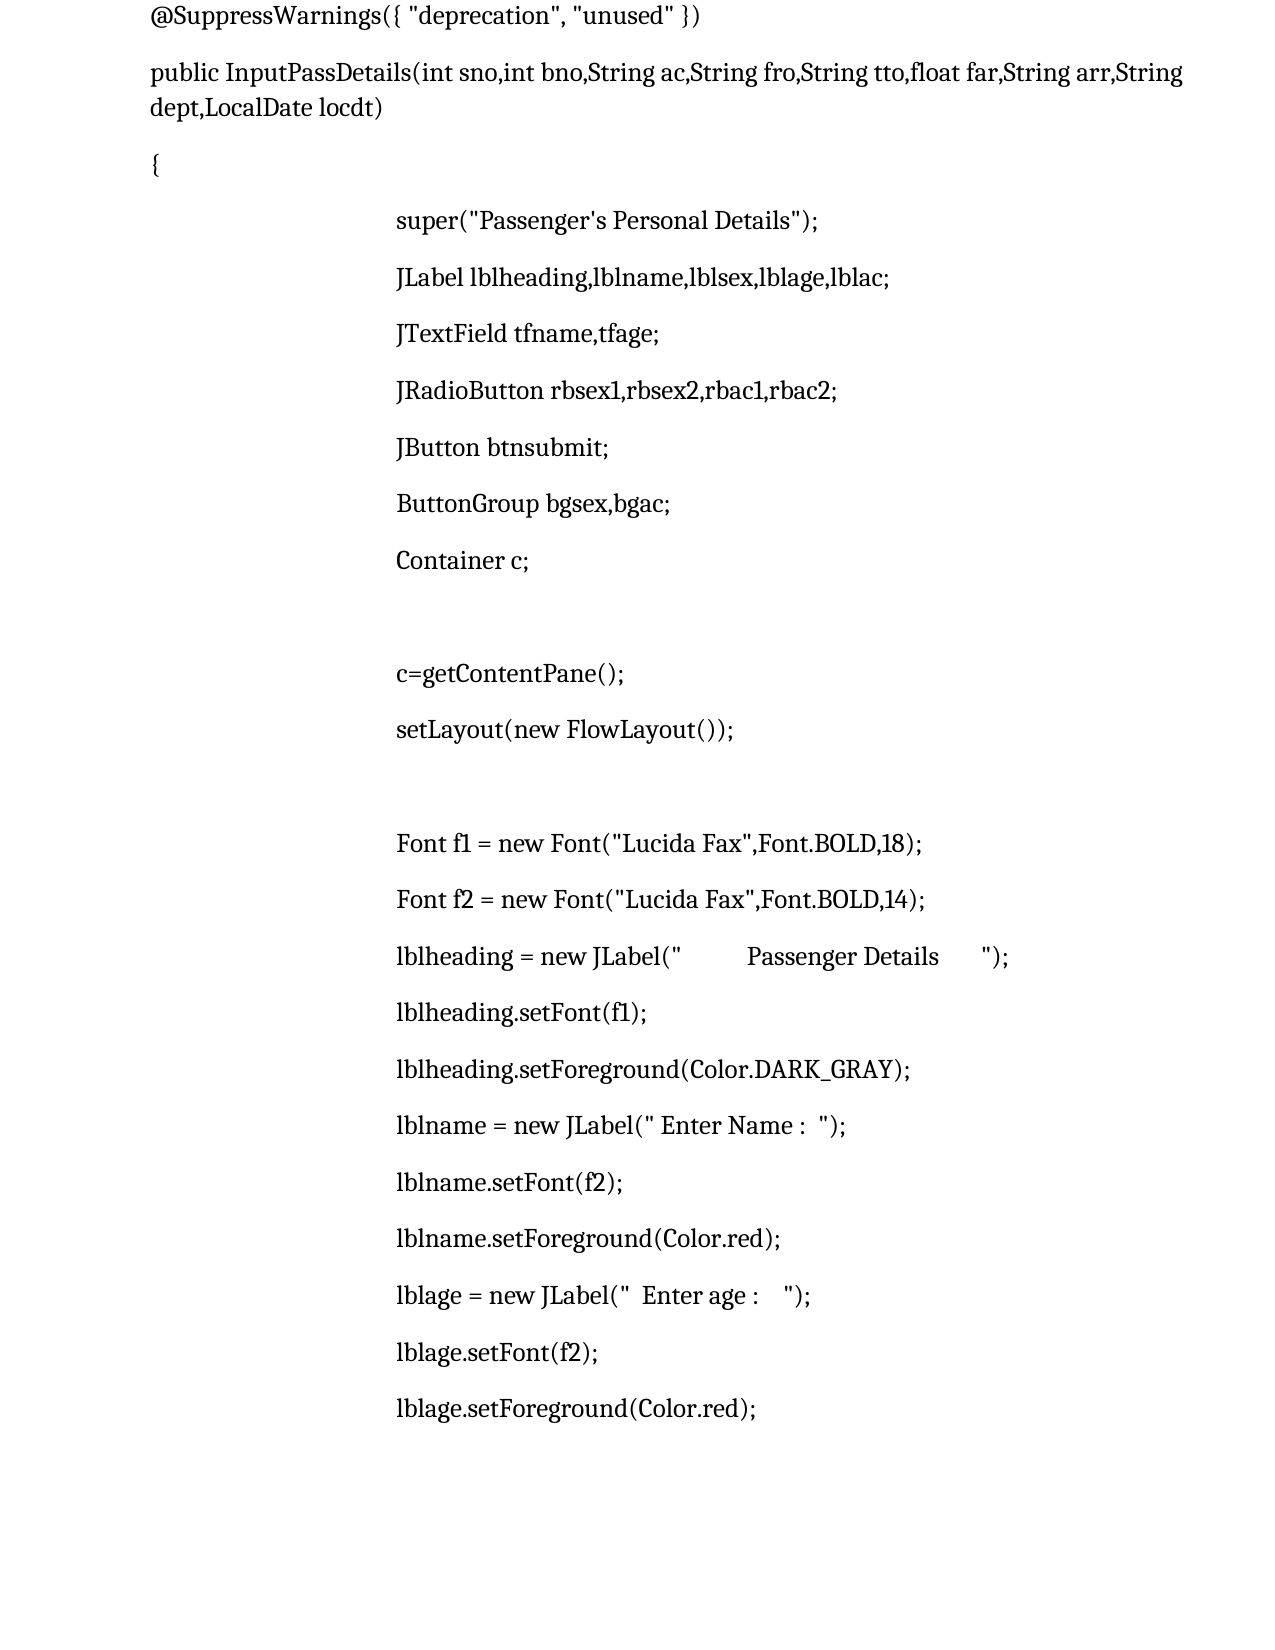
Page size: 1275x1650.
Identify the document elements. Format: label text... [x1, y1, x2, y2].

text lblheading.setForeground(Color.DARK_GRAY); [32, 1054, 1210, 1085]
text JLabel lblheading,lblname,lblsex,lblage,lblac; [32, 262, 1210, 293]
text lblname = new JLabel(" Enter Name : "); [32, 1110, 1210, 1142]
text Font f2 = new Font("Lucida Fax",Font.BOLD,14); [32, 884, 1210, 915]
text lblage = new JLabel(" Enter age : "); [32, 1280, 1210, 1311]
text Font f1 = new Font("Lucida Fax",Font.BOLD,18); [32, 828, 1210, 859]
text lblheading.setFont(f1); [32, 997, 1210, 1028]
text c=getContentPane(); [32, 658, 1210, 689]
text lblname.setForeground(Color.red); [32, 1223, 1210, 1255]
text lblname.setFont(f2); [32, 1167, 1210, 1198]
text super("Passenger's Personal Details"); [32, 205, 1210, 237]
text public InputPassDetails(int sno,int bno,String ac,String fro,String tto,float far,String arr,String dept,LocalDate locdt) [32, 57, 1210, 123]
text setLayout(new FlowLayout()); [32, 714, 1210, 746]
text { [32, 149, 1210, 180]
text lblage.setFont(f2); [32, 1337, 1210, 1368]
text Container c; [32, 545, 1210, 576]
text ButtonGroup bgsex,bgac; [32, 488, 1210, 519]
text lblheading = new JLabel(" Passenger Details "); [32, 941, 1210, 972]
text JButton btnsubmit; [32, 432, 1210, 463]
text JTextField tfname,tfage; [32, 318, 1210, 350]
text lblage.setForeground(Color.red); [32, 1393, 1210, 1424]
text JRadioButton rbsex1,rbsex2,rbac1,rbac2; [32, 375, 1210, 406]
text @SuppressWarnings({ "deprecation", "unused" }) [32, 0, 1210, 31]
